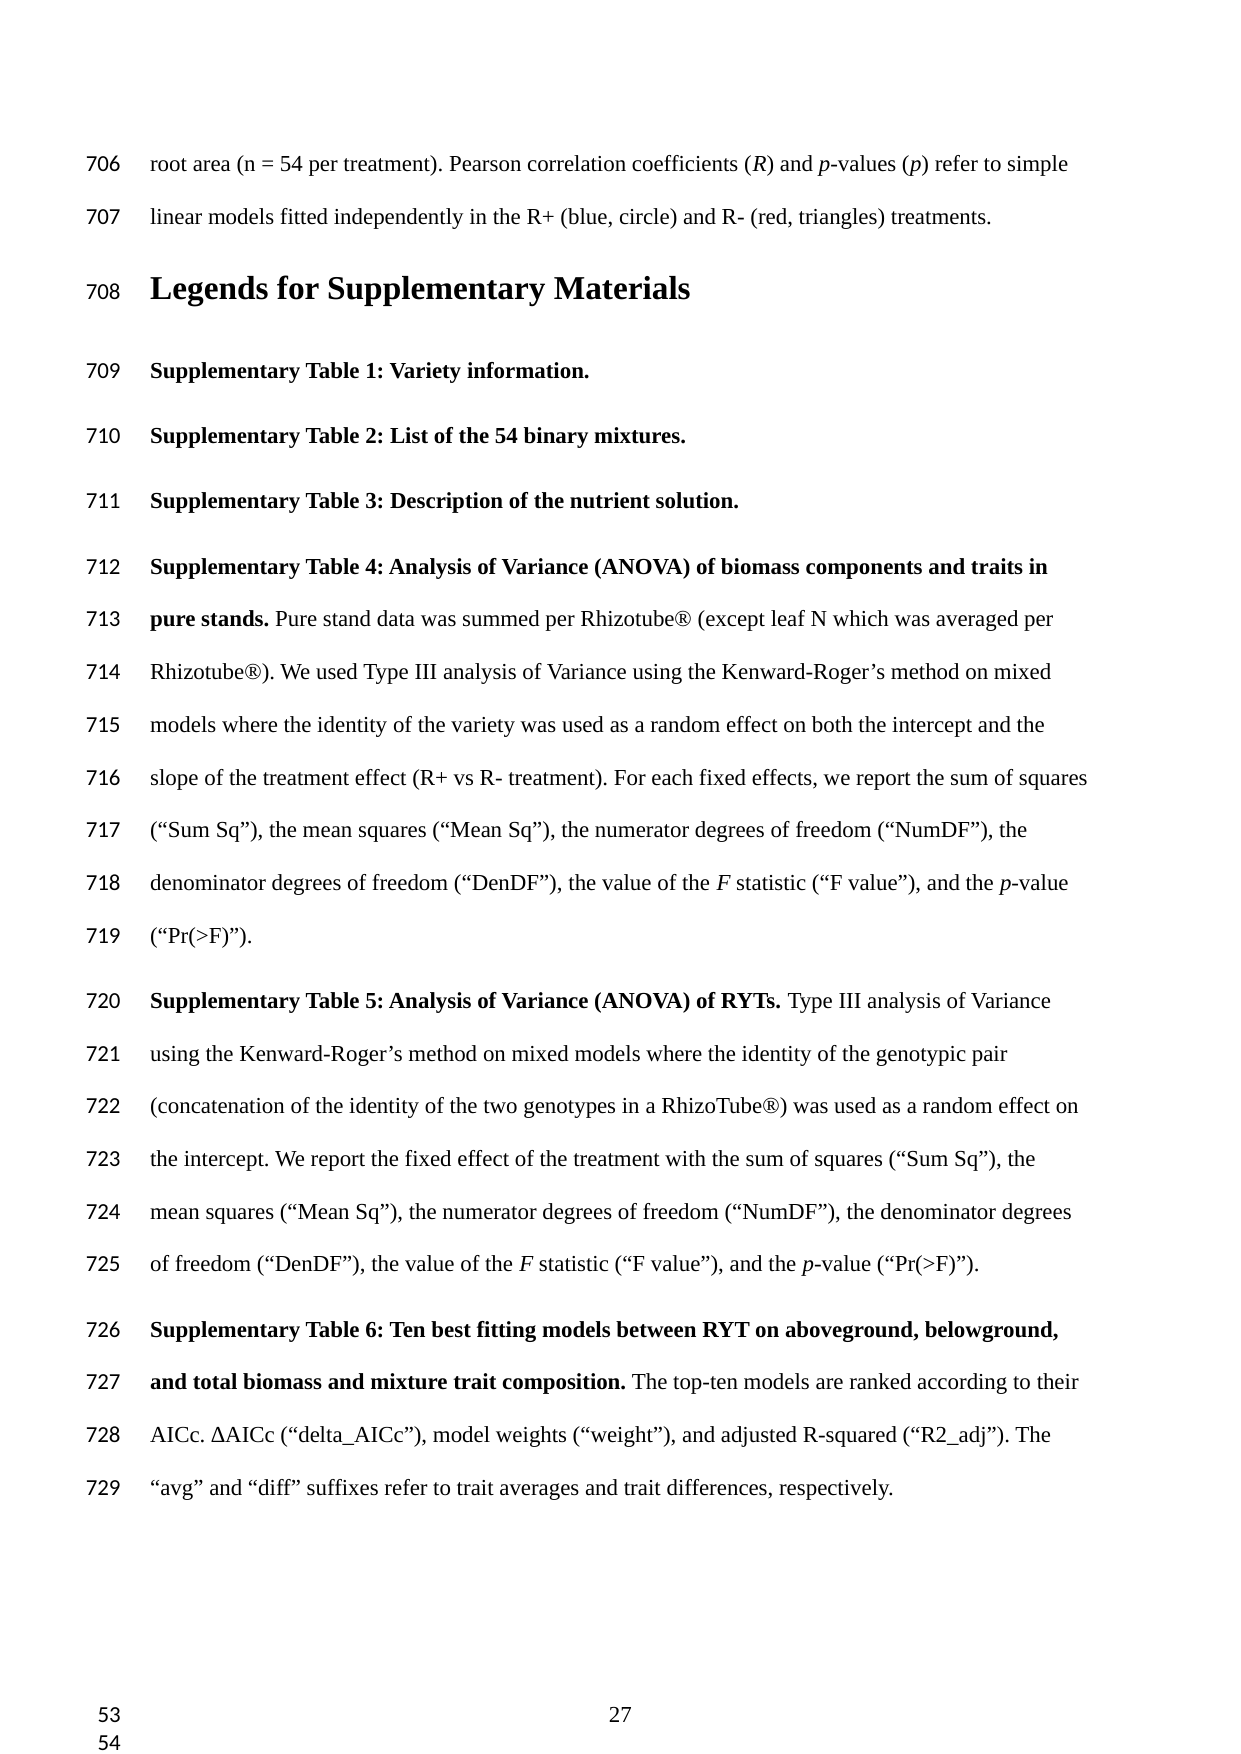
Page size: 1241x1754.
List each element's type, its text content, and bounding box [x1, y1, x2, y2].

text Supplementary Table 4: Analysis of Variance (ANOVA) of biomass components and traits in pure stands. Pure stand data was summed per Rhizotube® (except leaf N which was averaged per Rhizotube®). We used Type III analysis of Variance using the Kenward-Roger’s method on mixed models where the identity of the variety was used as a random effect on both the intercept and the slope of the treatment effect (R+ vs R- treatment). For each fixed effects, we report the sum of squares (“Sum Sq”), the mean squares (“Mean Sq”), the numerator degrees of freedom (“NumDF”), the denominator degrees of freedom (“DenDF”), the value of the F statistic (“F value”), and the p-value (“Pr(>F)”). [150, 553, 1090, 948]
text Supplementary Table 6: Ten best fitting models between RYT on aboveground, belowground, and total biomass and mixture trait composition. The top-ten models are ranked according to their AICc. ∆AICc (“delta_AICc”), model weights (“weight”), and adjusted R-squared (“R2_adj”). The “avg” and “diff” suffixes refer to trait averages and trait differences, respectively. [150, 1316, 1090, 1500]
text Supplementary Table 3: Description of the nutrient solution. [150, 487, 1090, 514]
subtitle Legends for Supplementary Materials [150, 268, 1090, 306]
text Supplementary Table 1: Variety information. [150, 357, 1090, 383]
text Supplementary Table 2: List of the 54 binary mixtures. [150, 422, 1090, 449]
